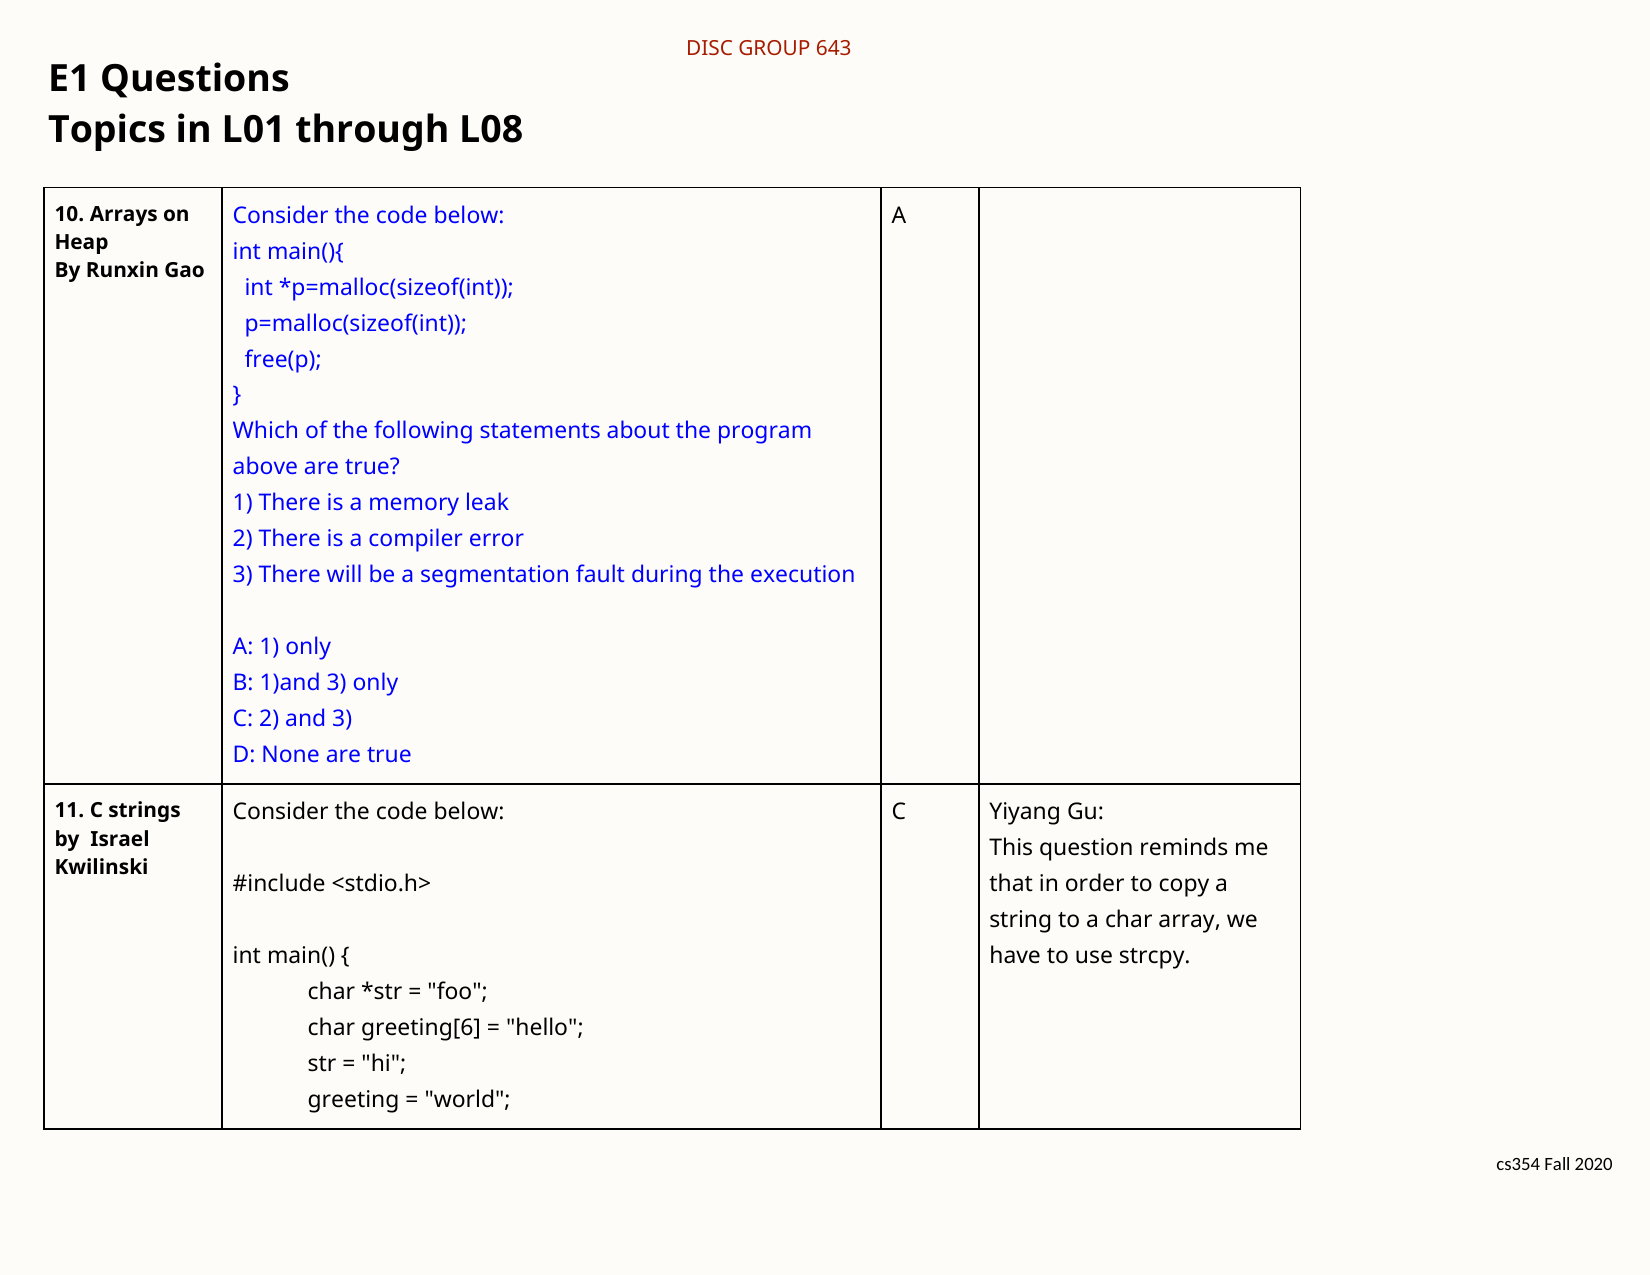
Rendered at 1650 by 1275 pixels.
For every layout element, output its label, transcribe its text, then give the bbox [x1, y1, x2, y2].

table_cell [980, 785, 1300, 1128]
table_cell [45, 785, 221, 1128]
table_cell Consider the code below: int main(){ int *p=malloc(sizeof(int)); p=malloc(sizeof(int)); free(p); } Which of the following statements about the program above are true? 1) There is a memory leak 2) There is a compiler error 3) There will be a segmentation fault during the execution A: 1) only B: 1)and 3) only C: 2) and 3) D: None are true [223, 188, 880, 783]
table_cell C [882, 785, 978, 1128]
table_cell A [882, 188, 978, 783]
table_cell 10. Arrays on Heap By Runxin Gao [45, 188, 221, 783]
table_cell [223, 785, 880, 1128]
table_cell [980, 188, 1300, 783]
